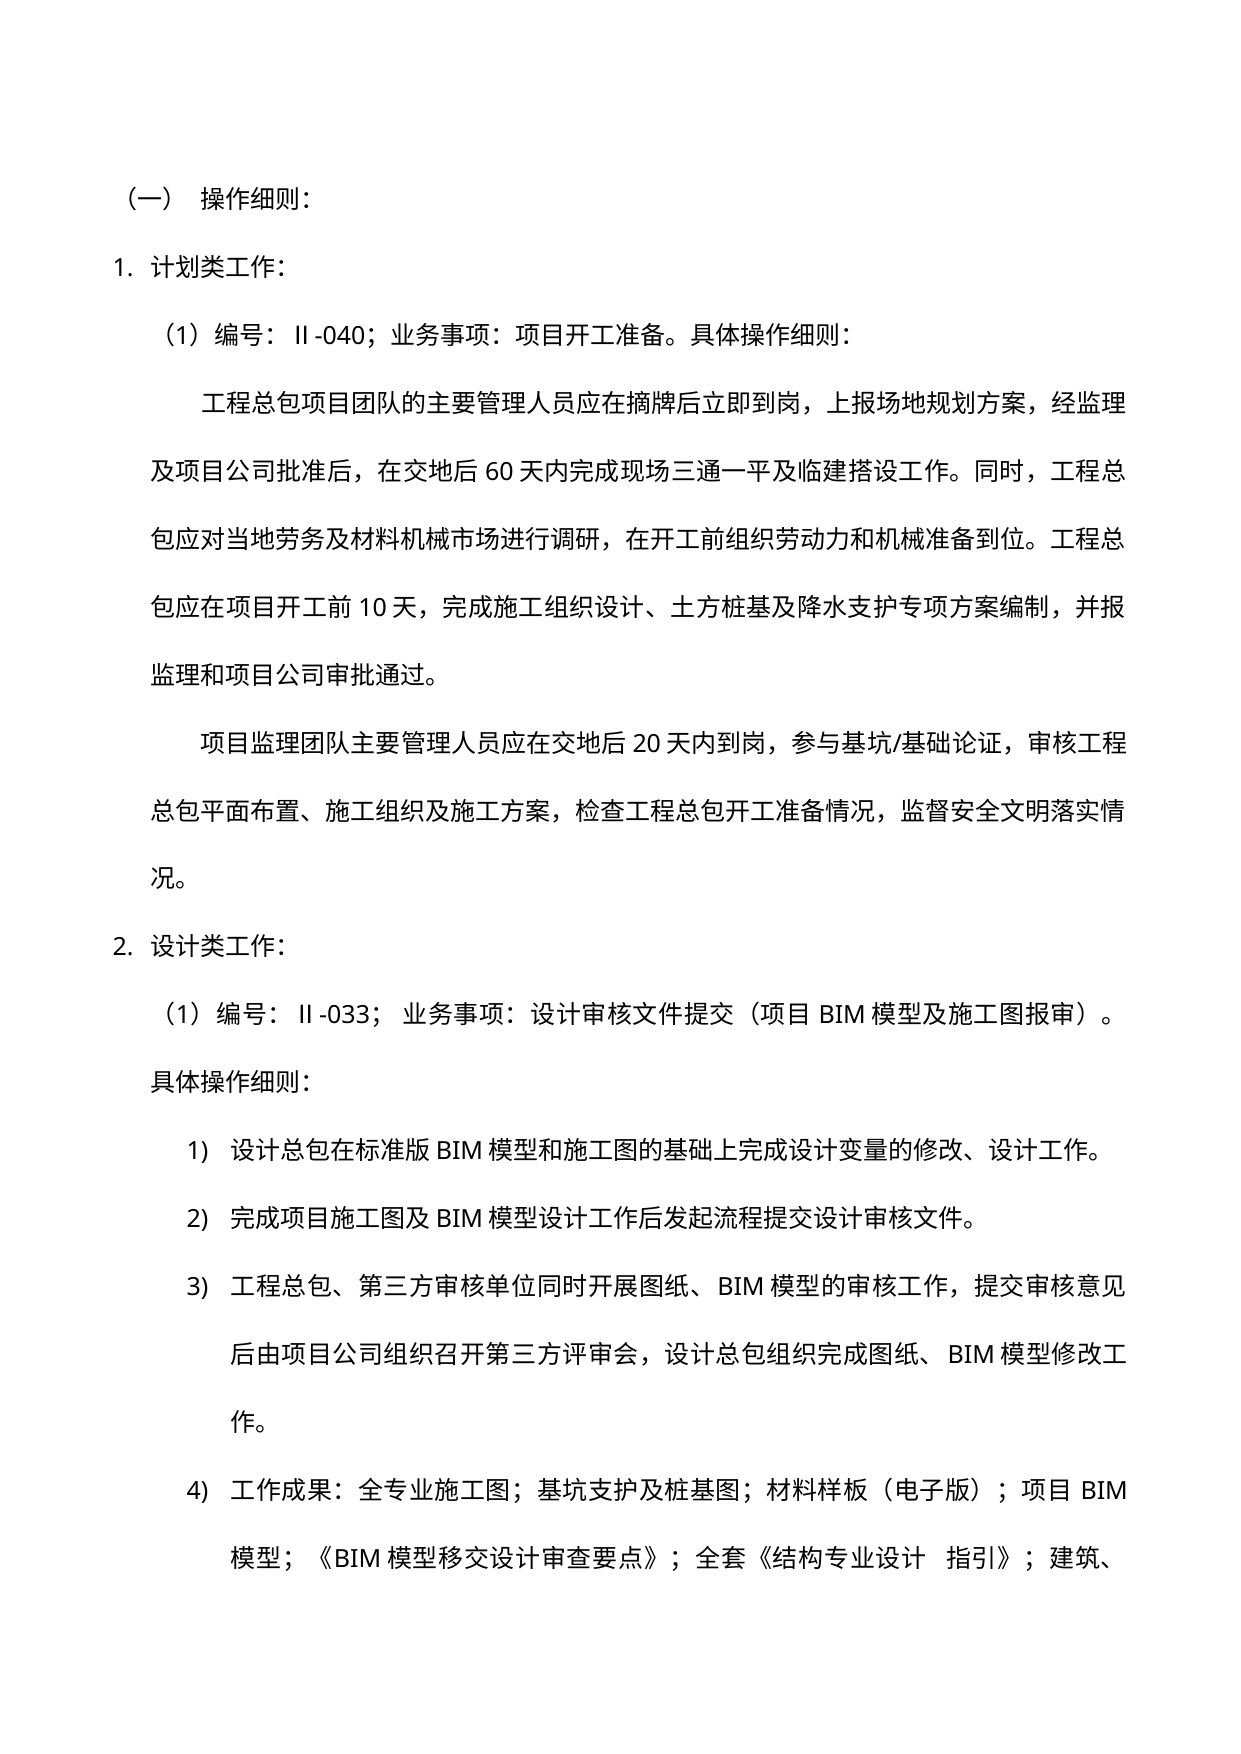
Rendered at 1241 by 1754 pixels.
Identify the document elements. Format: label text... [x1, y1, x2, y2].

list 设计总包在标准版BIM模型和施工图的基础上完成设计变量的修改、设计工作。 [186, 1115, 1128, 1183]
list （1）编号：Ⅱ-033； 业务事项：设计审核文件提交（项目BIM模型及施工图报审）。具体操作细则： [150, 979, 1128, 1115]
text （1）编号：Ⅱ-040；业务事项：项目开工准备。具体操作细则： [112, 300, 1128, 368]
list 工程总包项目团队的主要管理人员应在摘牌后立即到岗，上报场地规划方案，经监理及项目公司批准后，在交地后60天内完成现场三通一平及临建搭设工作。同时，工程总包应对当地劳务及材料机械市场进行调研，在开工前组织劳动力和机械准备到位。工程总包应在项目开工前10天，完成施工组织设计、土方桩基及降水支护专项方案编制，并报监理和项目公司审批通过。 [150, 368, 1128, 707]
list 工程总包、第三方审核单位同时开展图纸、BIM模型的审核工作，提交审核意见后由项目公司组织召开第三方评审会，设计总包组织完成图纸、BIM模型修改工作。 [186, 1251, 1128, 1454]
list 设计类工作： [112, 911, 1128, 979]
list 计划类工作： [112, 232, 1128, 300]
list 操作细则： [112, 164, 1128, 232]
list 项目监理团队主要管理人员应在交地后20天内到岗，参与基坑/基础论证，审核工程总包平面布置、施工组织及施工方案，检查工程总包开工准备情况，监督安全文明落实情况。 [150, 707, 1128, 911]
list 完成项目施工图及BIM模型设计工作后发起流程提交设计审核文件。 [186, 1183, 1128, 1251]
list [186, 1454, 1128, 1590]
